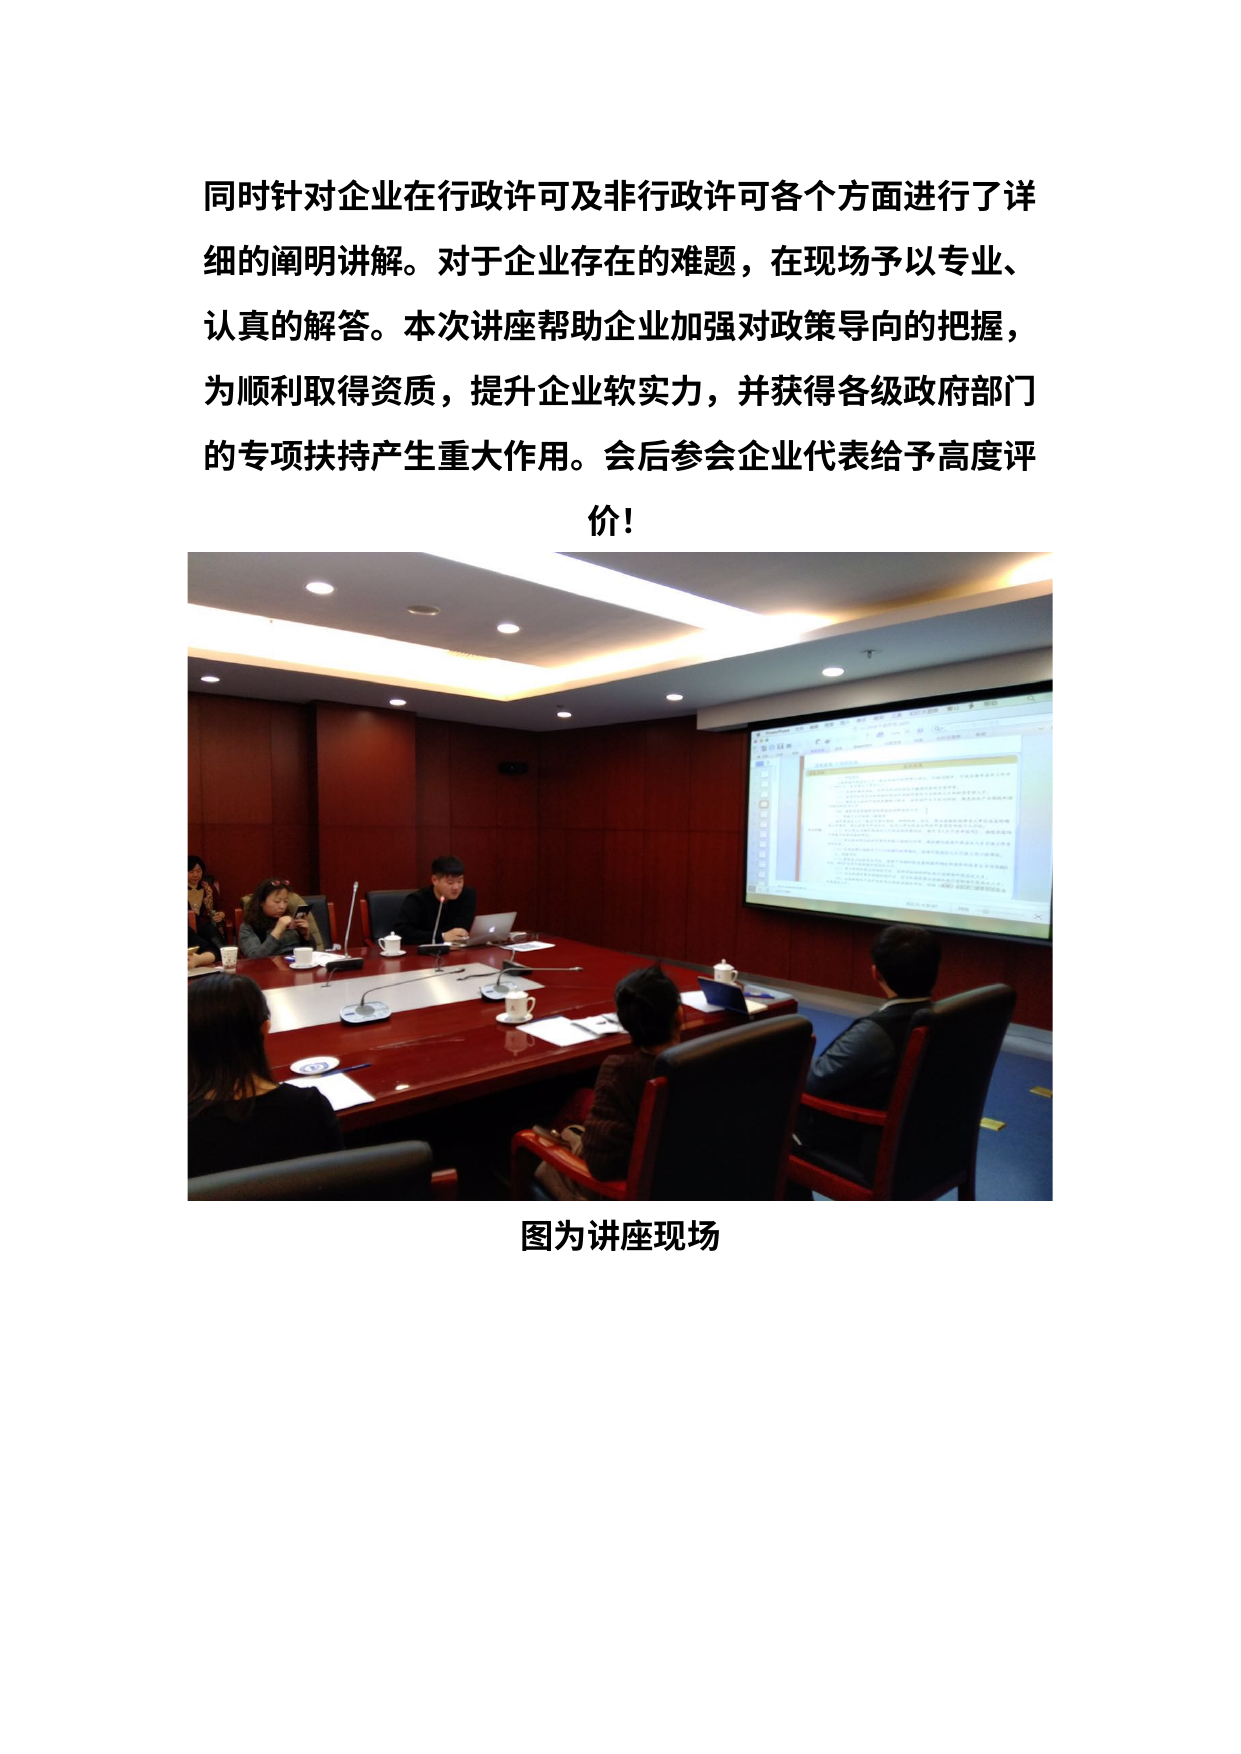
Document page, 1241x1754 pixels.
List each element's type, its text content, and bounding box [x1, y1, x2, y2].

picture [187, 552, 1053, 1201]
text 图为讲座现场 [187, 1202, 1053, 1267]
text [187, 162, 1053, 552]
